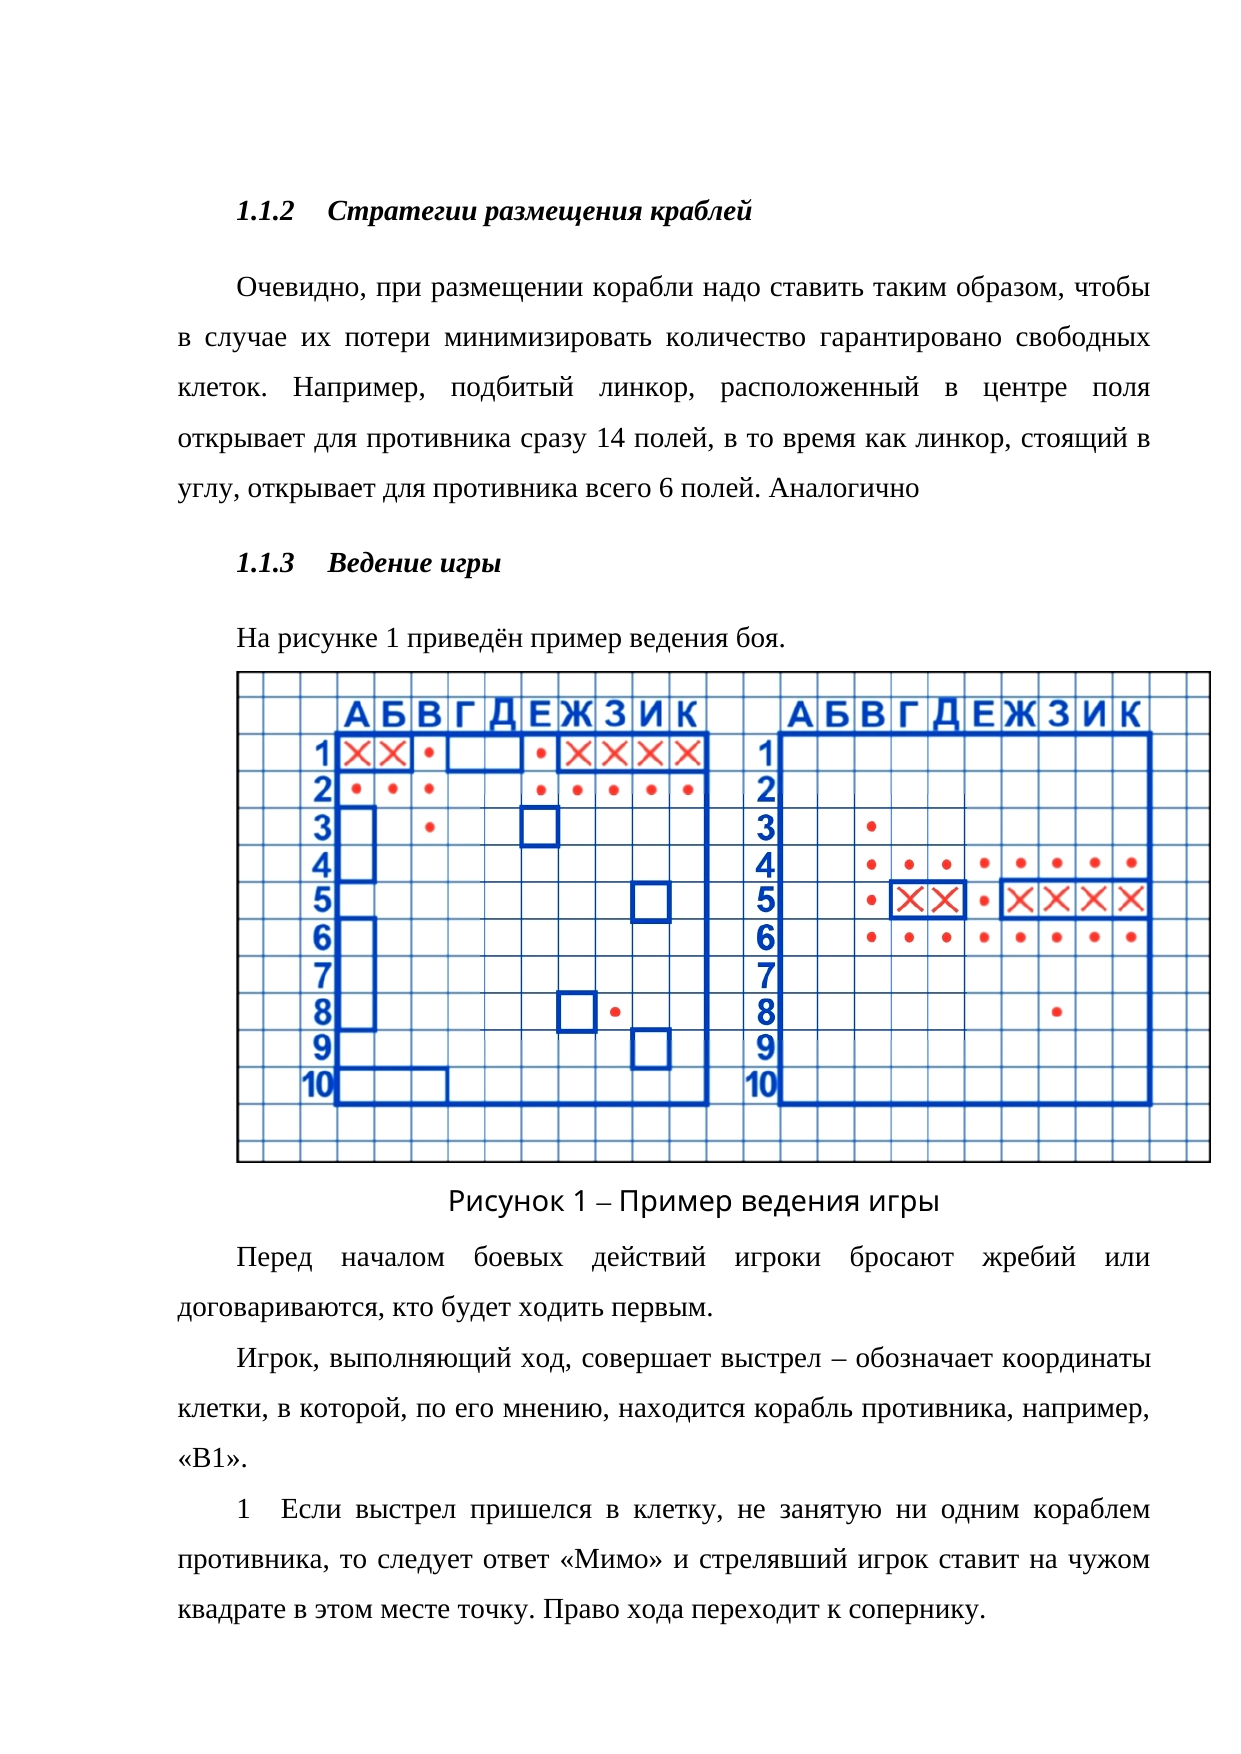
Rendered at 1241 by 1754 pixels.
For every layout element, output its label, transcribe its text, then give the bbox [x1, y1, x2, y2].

picture [236, 671, 1211, 1163]
text Рисунок 1 – Пример ведения игры [177, 1180, 1152, 1219]
text Игрок, выполняющий ход, совершает выстрел – обозначает координаты клетки, в которой, по его мнению, находится корабль противника, например, «В1». [177, 1340, 1152, 1474]
text Очевидно, при размещении корабли надо ставить таким образом, чтобы в случае их потери минимизировать количество гарантировано свободных клеток. Например, подбитый линкор, расположенный в центре поля открывает для противника сразу 14 полей, в то время как линкор, стоящий в углу, открывает для противника всего 6 полей. Аналогично [177, 269, 1152, 503]
text Ведение игры [236, 545, 1152, 579]
text На рисунке 1 приведён пример ведения боя. [177, 621, 1152, 654]
text Перед началом боевых действий игроки бросают жребий или договариваются, кто будет ходить первым. [177, 1239, 1152, 1323]
list Если выстрел пришелся в клетку, не занятую ни одним кораблем противника, то следует ответ «Мимо» и стрелявший игрок ставит на чужом квадрате в этом месте точку. Право хода переходит к сопернику. [177, 1491, 1152, 1625]
text Стратегии размещения краблей [236, 193, 1152, 227]
